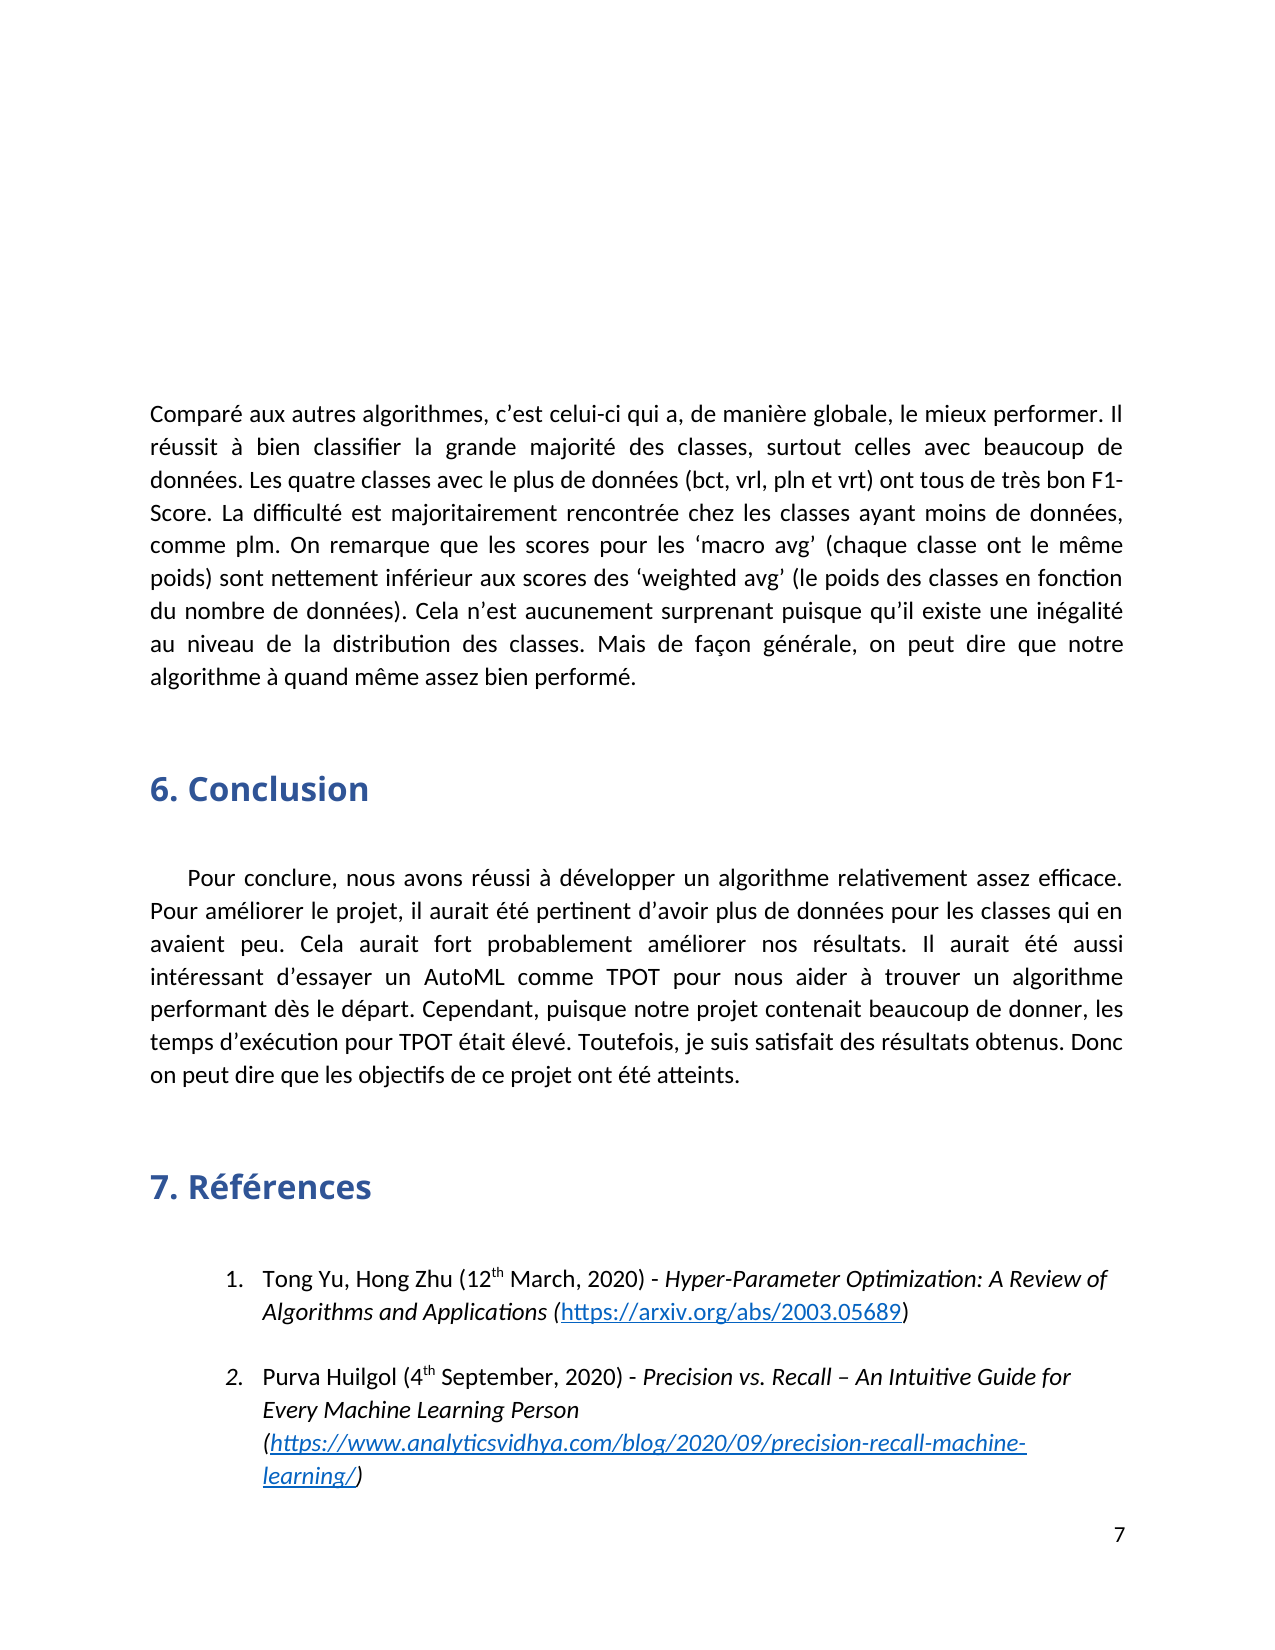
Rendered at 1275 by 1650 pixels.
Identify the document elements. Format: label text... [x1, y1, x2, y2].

list Tong Yu, Hong Zhu (12th March, 2020) - Hyper-Parameter Optimization: A Review of Algorithms and Applications (https://arxiv.org/abs/2003.05689) [225, 1263, 1125, 1326]
text Comparé aux autres algorithmes, c’est celui-ci qui a, de manière globale, le mieux performer. Il réussit à bien classifier la grande majorité des classes, surtout celles avec beaucoup de données. Les quatre classes avec le plus de données (bct, vrl, pln et vrt) ont tous de très bon F1-Score. La difficulté est majoritairement rencontrée chez les classes ayant moins de données, comme plm. On remarque que les scores pour les ‘macro avg’ (chaque classe ont le même poids) sont nettement inférieur aux scores des ‘weighted avg’ (le poids des classes en fonction du nombre de données). Cela n’est aucunement surprenant puisque qu’il existe une inégalité au niveau de la distribution des classes. Mais de façon générale, on peut dire que notre algorithme à quand même assez bien performé. [150, 398, 1125, 692]
list Purva Huilgol (4th September, 2020) - Precision vs. Recall – An Intuitive Guide for Every Machine Learning Person (https://www.analyticsvidhya.com/blog/2020/09/precision-recall-machine-learning/) [225, 1361, 1125, 1491]
subtitle Références [150, 1164, 1125, 1209]
text Pour conclure, nous avons réussi à développer un algorithme relativement assez efficace. Pour améliorer le projet, il aurait été pertinent d’avoir plus de données pour les classes qui en avaient peu. Cela aurait fort probablement améliorer nos résultats. Il aurait été aussi intéressant d’essayer un AutoML comme TPOT pour nous aider à trouver un algorithme performant dès le départ. Cependant, puisque notre projet contenait beaucoup de donner, les temps d’exécution pour TPOT était élevé. Toutefois, je suis satisfait des résultats obtenus. Donc on peut dire que les objectifs de ce projet ont été atteints. [150, 862, 1125, 1090]
subtitle Conclusion [150, 766, 1125, 811]
